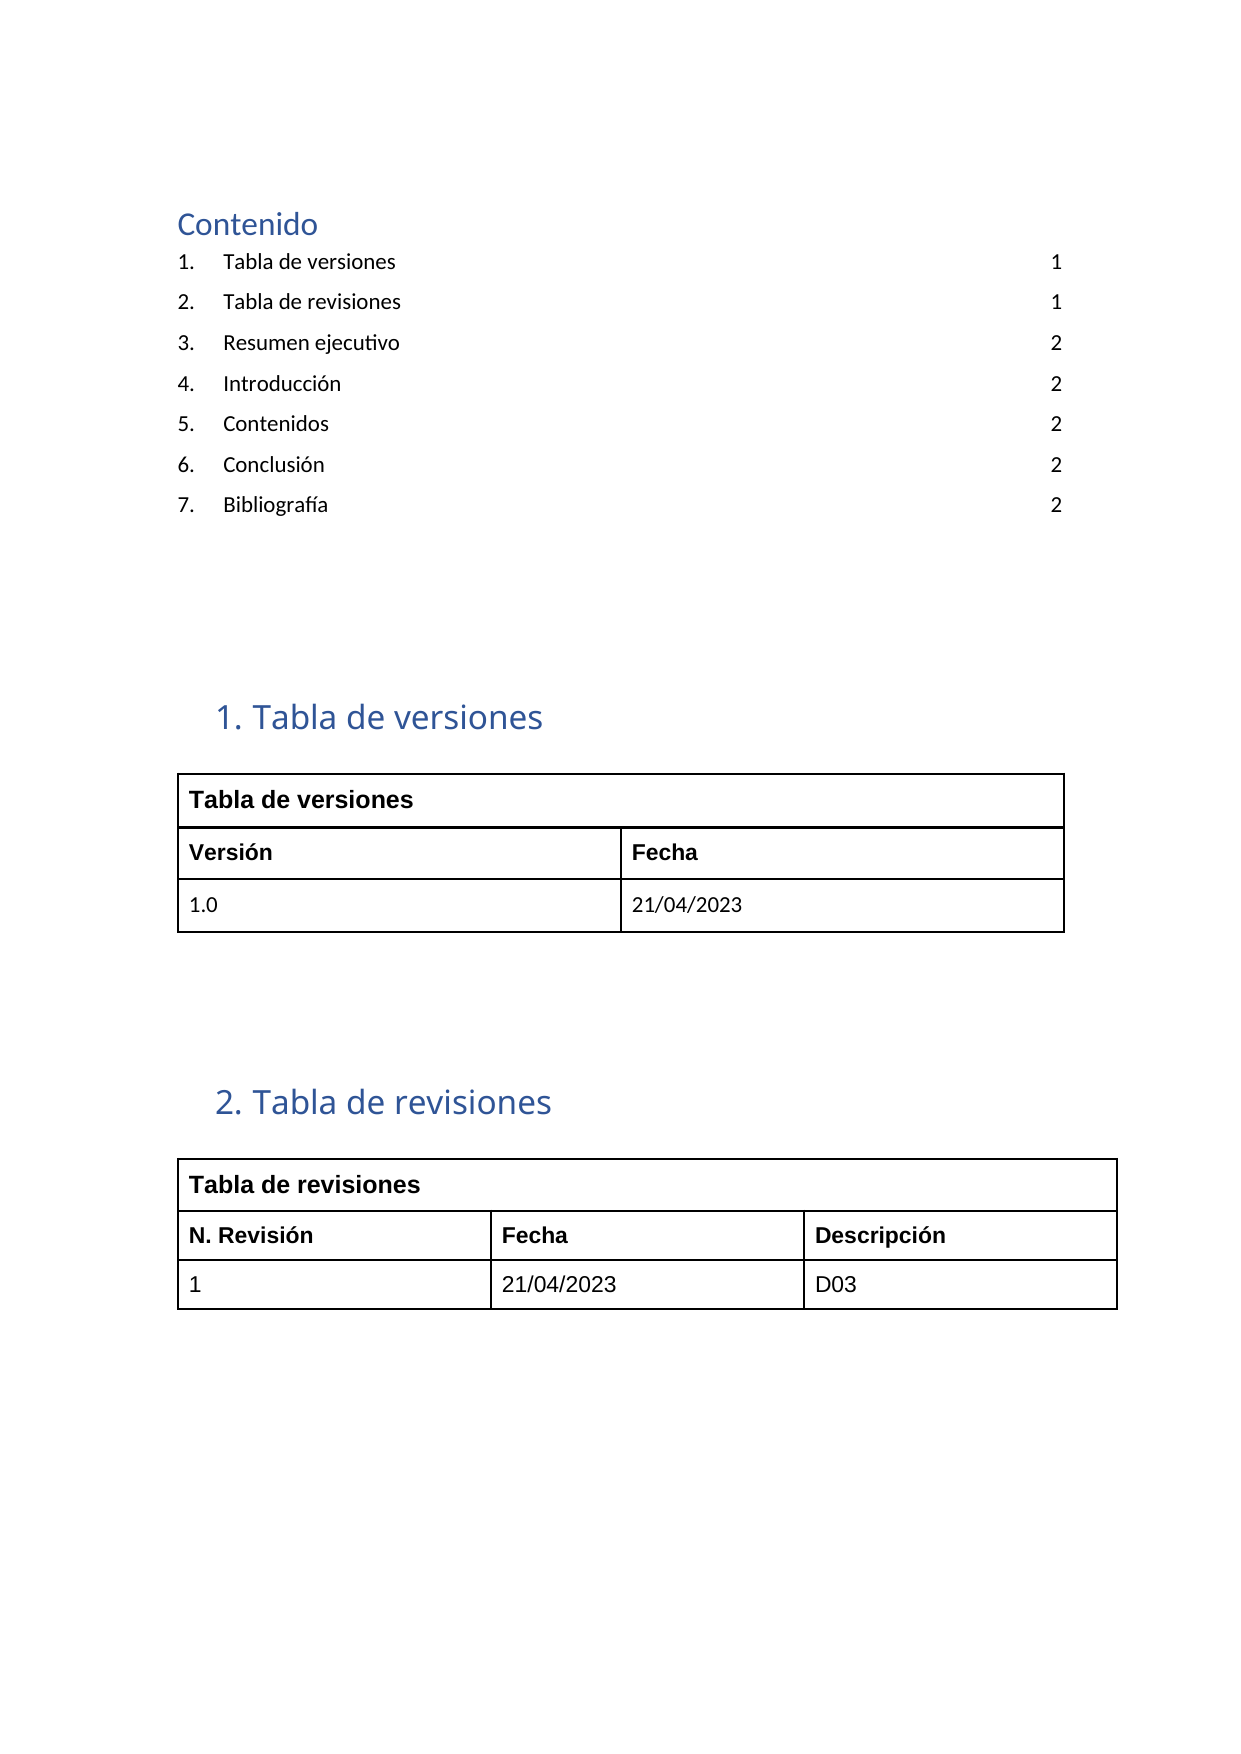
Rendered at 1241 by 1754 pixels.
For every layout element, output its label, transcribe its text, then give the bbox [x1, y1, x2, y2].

table_cell Fecha [492, 1212, 803, 1259]
text Contenido [177, 203, 1063, 243]
subtitle Tabla de versiones [215, 693, 1063, 739]
table_header Tabla de revisiones [179, 1160, 1116, 1209]
table_cell Versión [179, 829, 620, 878]
table_header Tabla de versiones [179, 775, 1063, 826]
table_cell 21/04/2023 [622, 880, 1063, 931]
table_cell N. Revisión [179, 1212, 490, 1259]
table_cell Fecha [622, 829, 1063, 878]
table_cell 21/04/2023 [492, 1261, 803, 1308]
table_cell Descripción [805, 1212, 1116, 1259]
table_cell D03 [805, 1261, 1116, 1308]
table_cell 1.0 [179, 880, 620, 931]
table_cell 1 [179, 1261, 490, 1308]
subtitle Tabla de revisiones [215, 1079, 1063, 1124]
